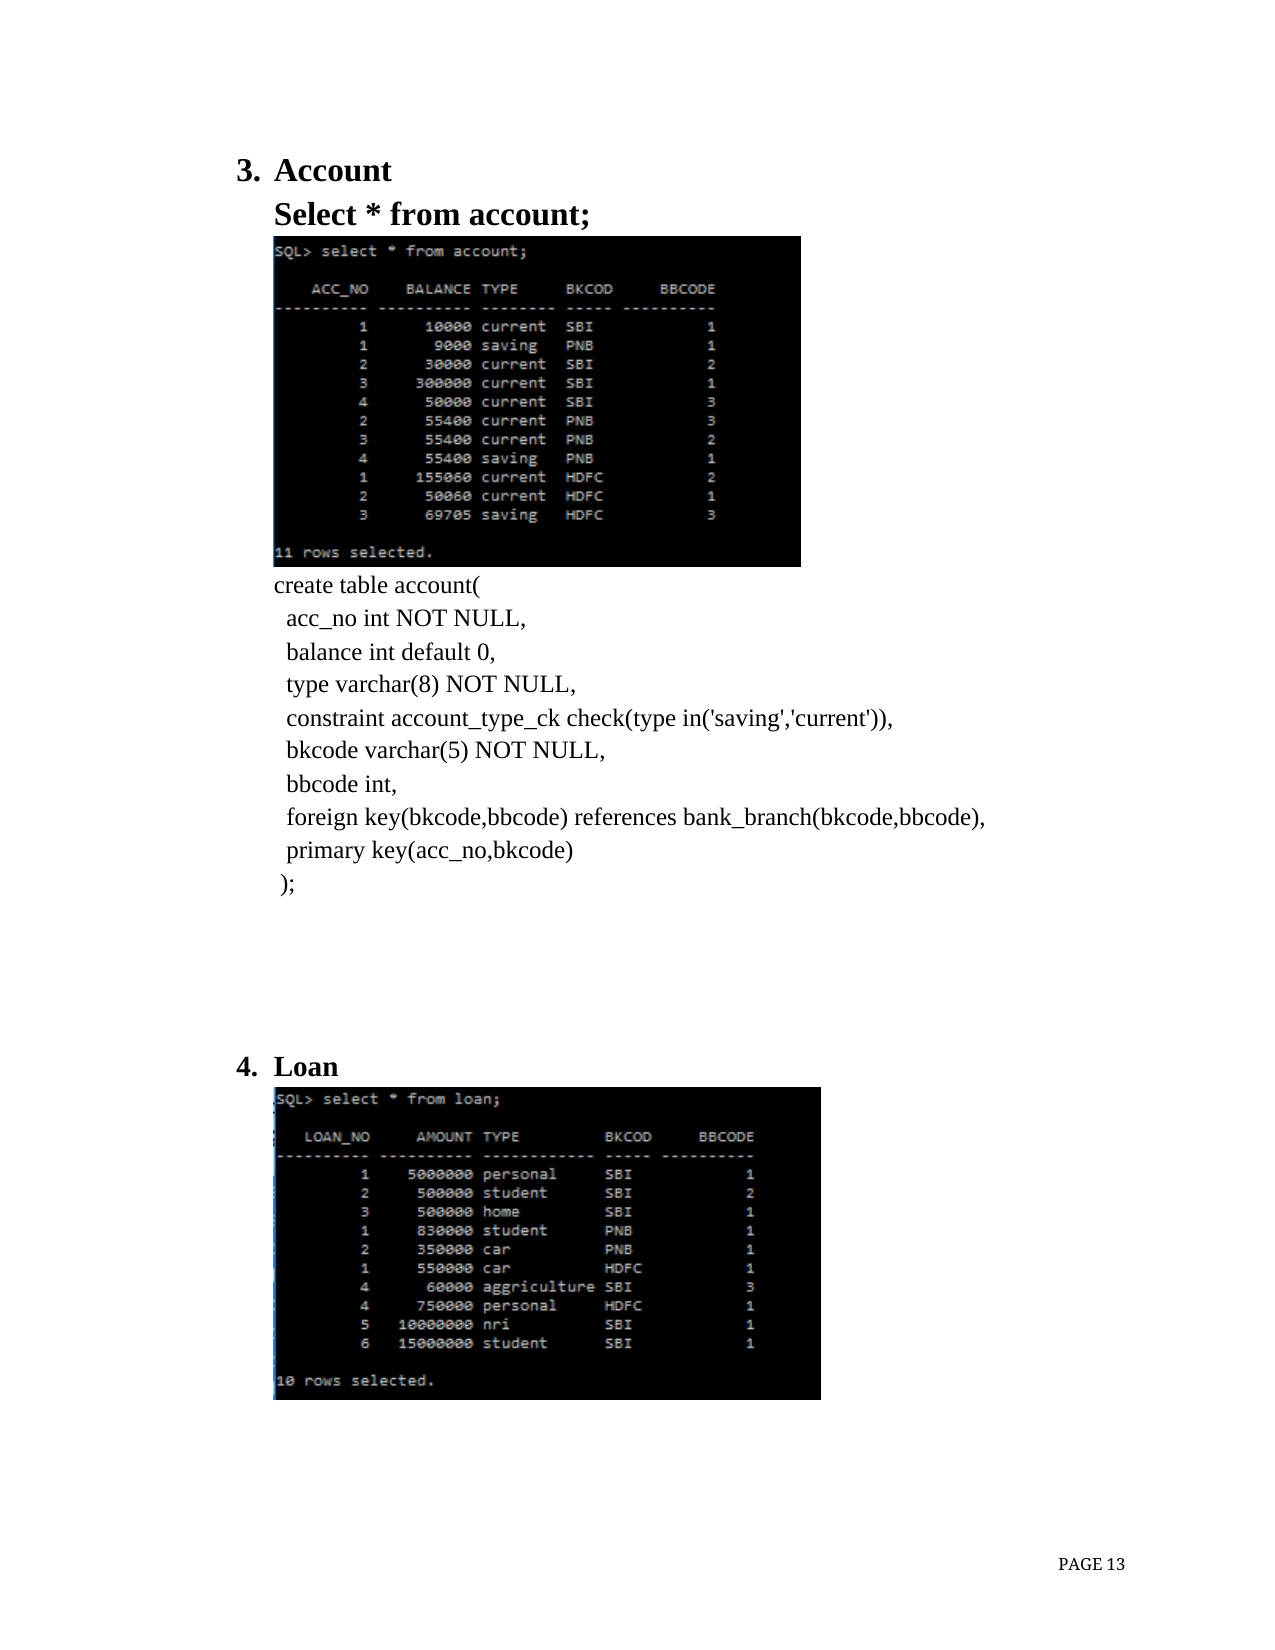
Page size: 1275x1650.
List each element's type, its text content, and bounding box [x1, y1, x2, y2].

list bkcode varchar(5) NOT NULL, [273, 736, 1125, 764]
list acc_no int NOT NULL, [273, 603, 1125, 632]
list ); [273, 868, 1125, 1045]
list primary key(acc_no,bkcode) [273, 835, 1125, 863]
list type varchar(8) NOT NULL, [273, 669, 1125, 698]
list balance int default 0, [273, 637, 1125, 665]
list bbcode int, [273, 769, 1125, 797]
list foreign key(bkcode,bbcode) references bank_branch(bkcode,bbcode), [273, 802, 1125, 830]
picture [273, 236, 801, 567]
list create table account( [273, 571, 1125, 599]
list constraint account_type_ck check(type in('saving','current')), [273, 703, 1125, 731]
list Account [236, 150, 1125, 188]
list Loan [236, 1049, 1125, 1082]
picture [273, 1087, 821, 1400]
